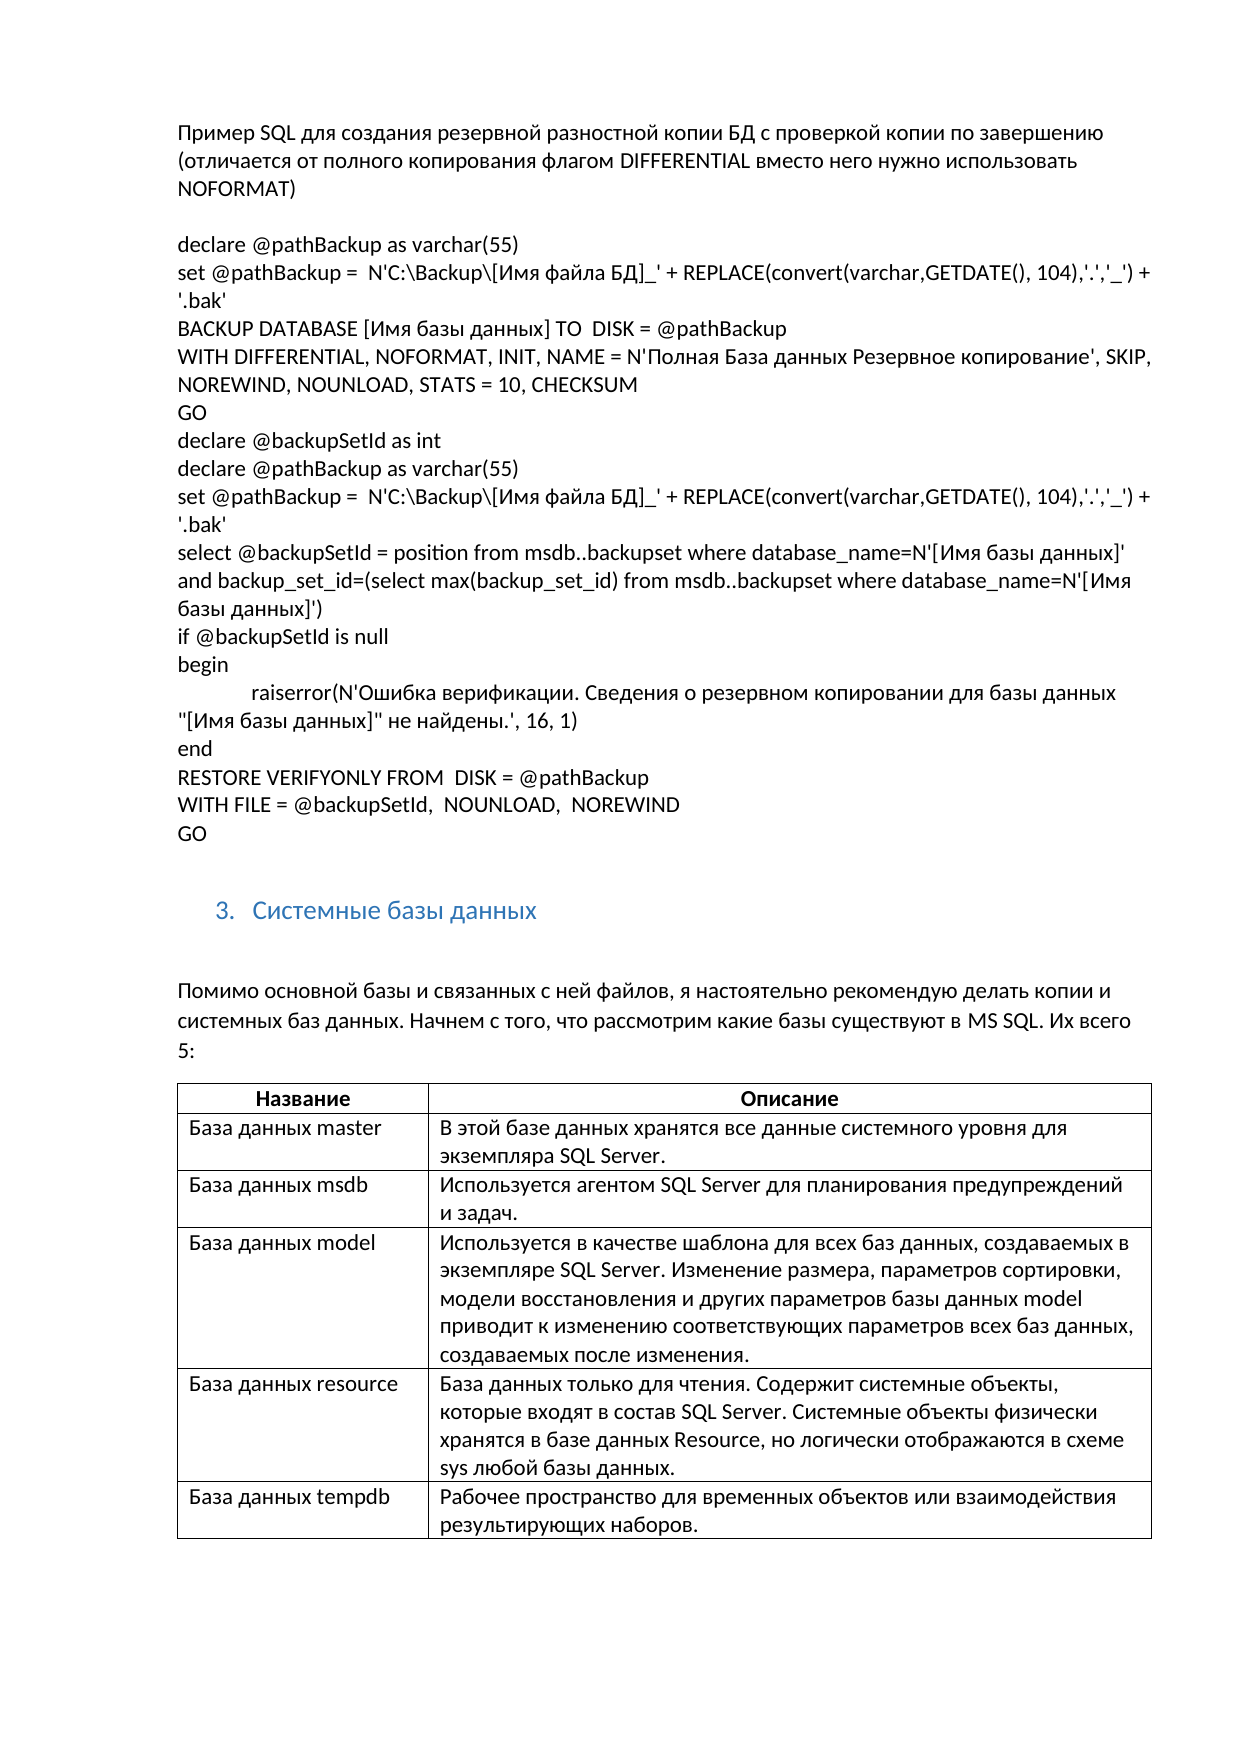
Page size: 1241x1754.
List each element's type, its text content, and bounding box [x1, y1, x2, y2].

table_cell База данных tempdb [178, 1482, 428, 1538]
text BACKUP DATABASE [Имя базы данных] TO DISK = @pathBackup [177, 314, 1152, 342]
text set @pathBackup = N'C:\Backup\[Имя файла БД]_' + REPLACE(convert(varchar,GETDATE(), 104),'.','_') + '.bak' [177, 258, 1152, 314]
text WITH FILE = @backupSetId, NOUNLOAD, NOREWIND [177, 791, 1152, 819]
text declare @backupSetId as int [177, 426, 1152, 454]
text GO [177, 398, 1152, 426]
table_cell База данных msdb [178, 1171, 428, 1227]
table_cell База данных resource [178, 1369, 428, 1481]
subtitle Системные базы данных [215, 893, 1152, 927]
text Помимо основной базы и связанных с ней файлов, я настоятельно рекомендую делать копии и системных баз данных. Начнем с того, что рассмотрим какие базы существуют в MS SQL. Их всего 5: [177, 976, 1152, 1064]
text begin [177, 651, 1152, 678]
text if @backupSetId is null [177, 622, 1152, 651]
text RESTORE VERIFYONLY FROM DISK = @pathBackup [177, 763, 1152, 791]
text WITH DIFFERENTIAL, NOFORMAT, INIT, NAME = N'Полная База данных Резервное копирование', SKIP, NOREWIND, NOUNLOAD, STATS = 10, CHECKSUM [177, 342, 1152, 398]
table_cell В этой базе данных хранятся все данные системного уровня для экземпляра SQL Server. [429, 1114, 1151, 1169]
table_header Описание [429, 1084, 1151, 1112]
text declare @pathBackup as varchar(55) [177, 454, 1152, 482]
table_cell Используется агентом SQL Server для планирования предупреждений и задач. [429, 1171, 1151, 1227]
text raiserror(N'Ошибка верификации. Сведения о резервном копировании для базы данных "[Имя базы данных]" не найдены.', 16, 1) [177, 678, 1152, 734]
table_cell База данных только для чтения. Содержит системные объекты, которые входят в состав SQL Server. Системные объекты физически хранятся в базе данных Resource, но логически отображаются в схеме sys любой базы данных. [429, 1369, 1151, 1481]
text declare @pathBackup as varchar(55) [177, 230, 1152, 258]
text GO [177, 819, 1152, 847]
text set @pathBackup = N'C:\Backup\[Имя файла БД]_' + REPLACE(convert(varchar,GETDATE(), 104),'.','_') + '.bak' [177, 482, 1152, 538]
table_cell База данных master [178, 1114, 428, 1169]
table_header Название [178, 1084, 428, 1112]
text end [177, 734, 1152, 763]
table_cell База данных model [178, 1228, 428, 1368]
table_cell Используется в качестве шаблона для всех баз данных, создаваемых в экземпляре SQL Server. Изменение размера, параметров сортировки, модели восстановления и других параметров базы данных model приводит к изменению соответствующих параметров всех баз данных, создаваемых после изменения. [429, 1228, 1151, 1368]
text and backup_set_id=(select max(backup_set_id) from msdb..backupset where database_name=N'[Имя базы данных]') [177, 566, 1152, 622]
table_cell Рабочее пространство для временных объектов или взаимодействия результирующих наборов. [429, 1482, 1151, 1538]
text select @backupSetId = position from msdb..backupset where database_name=N'[Имя базы данных]' [177, 538, 1152, 566]
